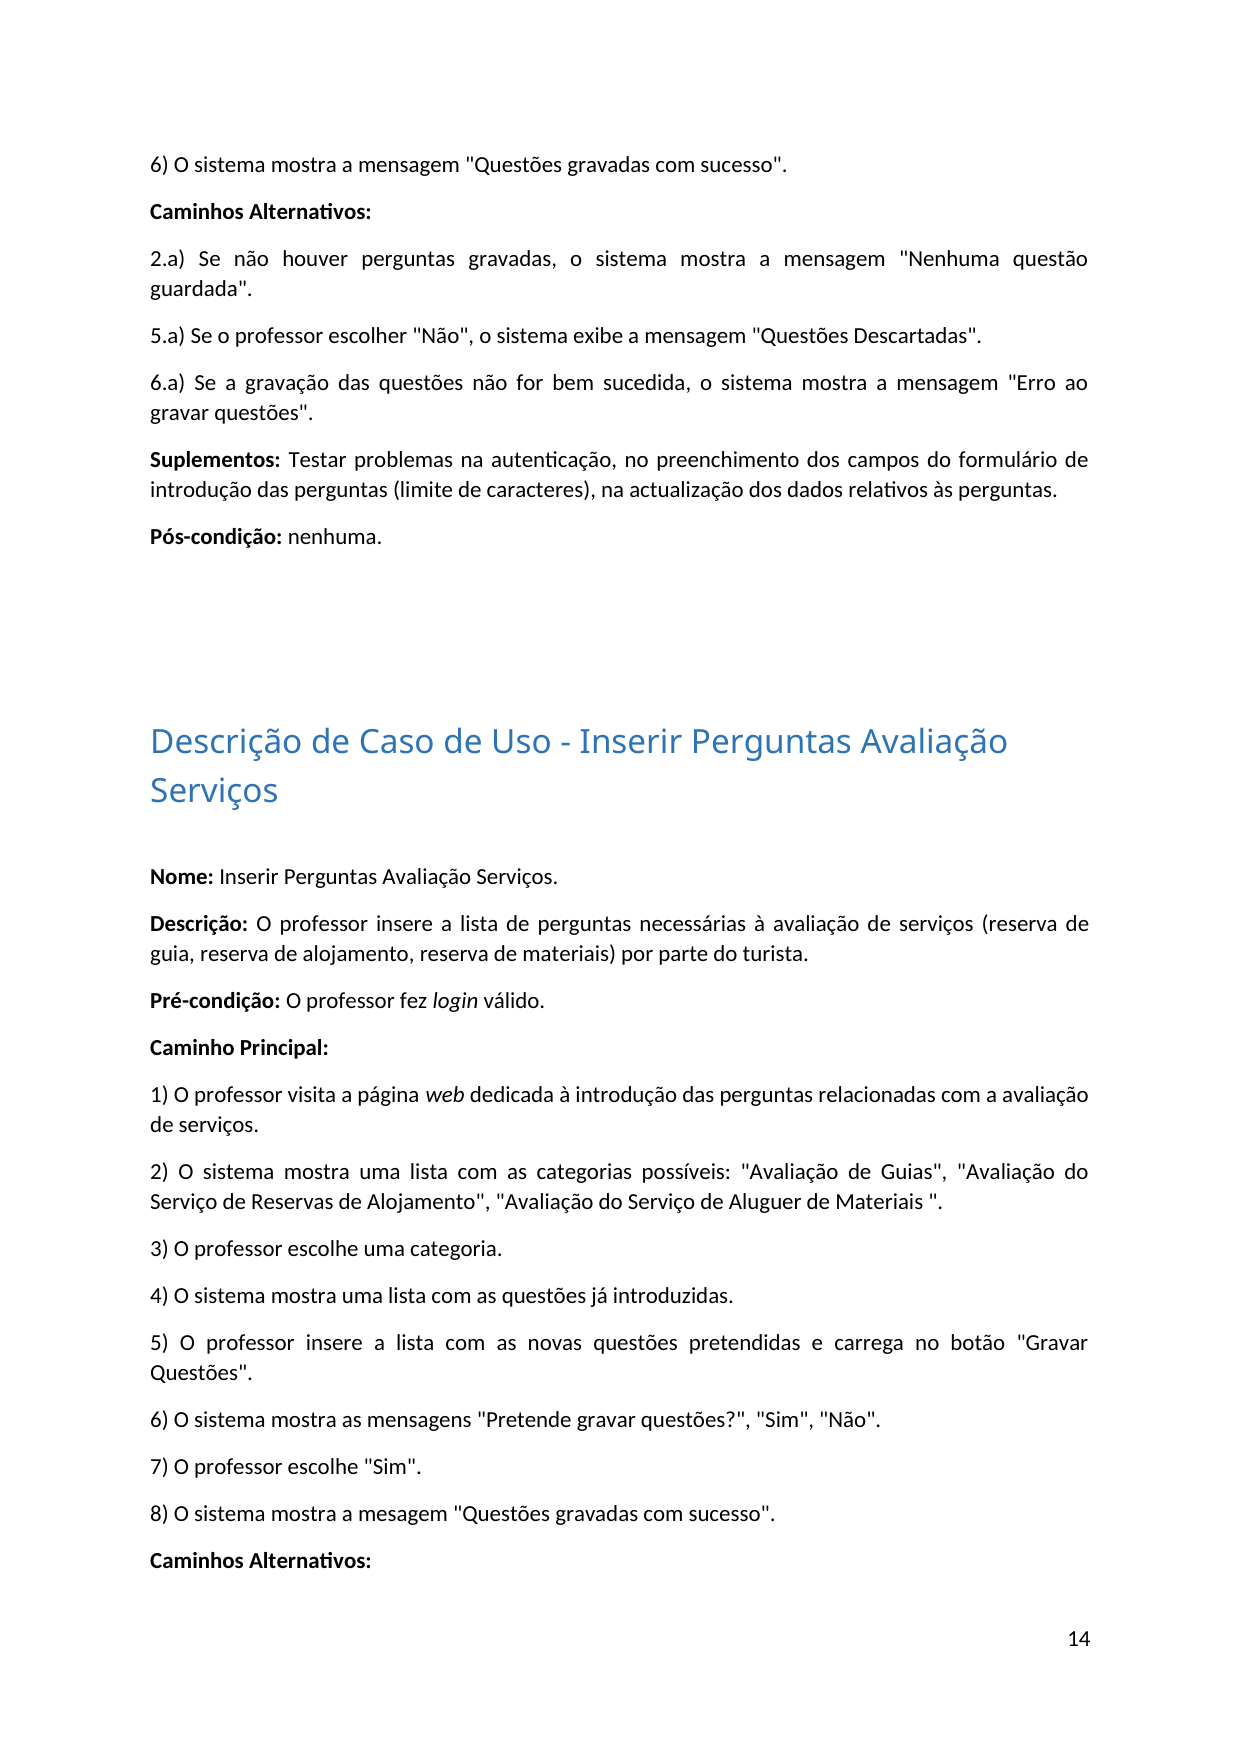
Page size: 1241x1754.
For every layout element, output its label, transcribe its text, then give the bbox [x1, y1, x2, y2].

text 6) O sistema mostra as mensagens "Pretende gravar questões?", "Sim", "Não". [150, 1405, 1090, 1433]
text 2) O sistema mostra uma lista com as categorias possíveis: "Avaliação de Guias", "Avaliação do Serviço de Reservas de Alojamento", "Avaliação do Serviço de Aluguer de Materiais ". [150, 1157, 1090, 1216]
text Caminhos Alternativos: [150, 1546, 1090, 1574]
text 5.a) Se o professor escolher "Não", o sistema exibe a mensagem "Questões Descartadas". [150, 321, 1090, 349]
text 4) O sistema mostra uma lista com as questões já introduzidas. [150, 1281, 1090, 1309]
text Descrição: O professor insere a lista de perguntas necessárias à avaliação de serviços (reserva de guia, reserva de alojamento, reserva de materiais) por parte do turista. [150, 909, 1090, 968]
text 1) O professor visita a página web dedicada à introdução das perguntas relacionadas com a avaliação de serviços. [150, 1080, 1090, 1138]
text Caminho Principal: [150, 1033, 1090, 1061]
text 3) O professor escolhe uma categoria. [150, 1234, 1090, 1262]
text 7) O professor escolhe "Sim". [150, 1452, 1090, 1480]
text 6) O sistema mostra a mensagem "Questões gravadas com sucesso". [150, 150, 1090, 178]
text Caminhos Alternativos: [150, 197, 1090, 225]
text 5) O professor insere a lista com as novas questões pretendidas e carrega no botão "Gravar Questões". [150, 1328, 1090, 1386]
subtitle Descrição de Caso de Uso - Inserir Perguntas Avaliação Serviços [150, 718, 1090, 812]
text 6.a) Se a gravação das questões não for bem sucedida, o sistema mostra a mensagem "Erro ao gravar questões". [150, 368, 1090, 426]
text Pré-condição: O professor fez login válido. [150, 986, 1090, 1014]
text Suplementos: Testar problemas na autenticação, no preenchimento dos campos do formulário de introdução das perguntas (limite de caracteres), na actualização dos dados relativos às perguntas. [150, 445, 1090, 503]
text 2.a) Se não houver perguntas gravadas, o sistema mostra a mensagem "Nenhuma questão guardada". [150, 244, 1090, 302]
text 8) O sistema mostra a mesagem "Questões gravadas com sucesso". [150, 1499, 1090, 1527]
text Nome: Inserir Perguntas Avaliação Serviços. [150, 862, 1090, 891]
text Pós-condição: nenhuma. [150, 522, 1090, 550]
